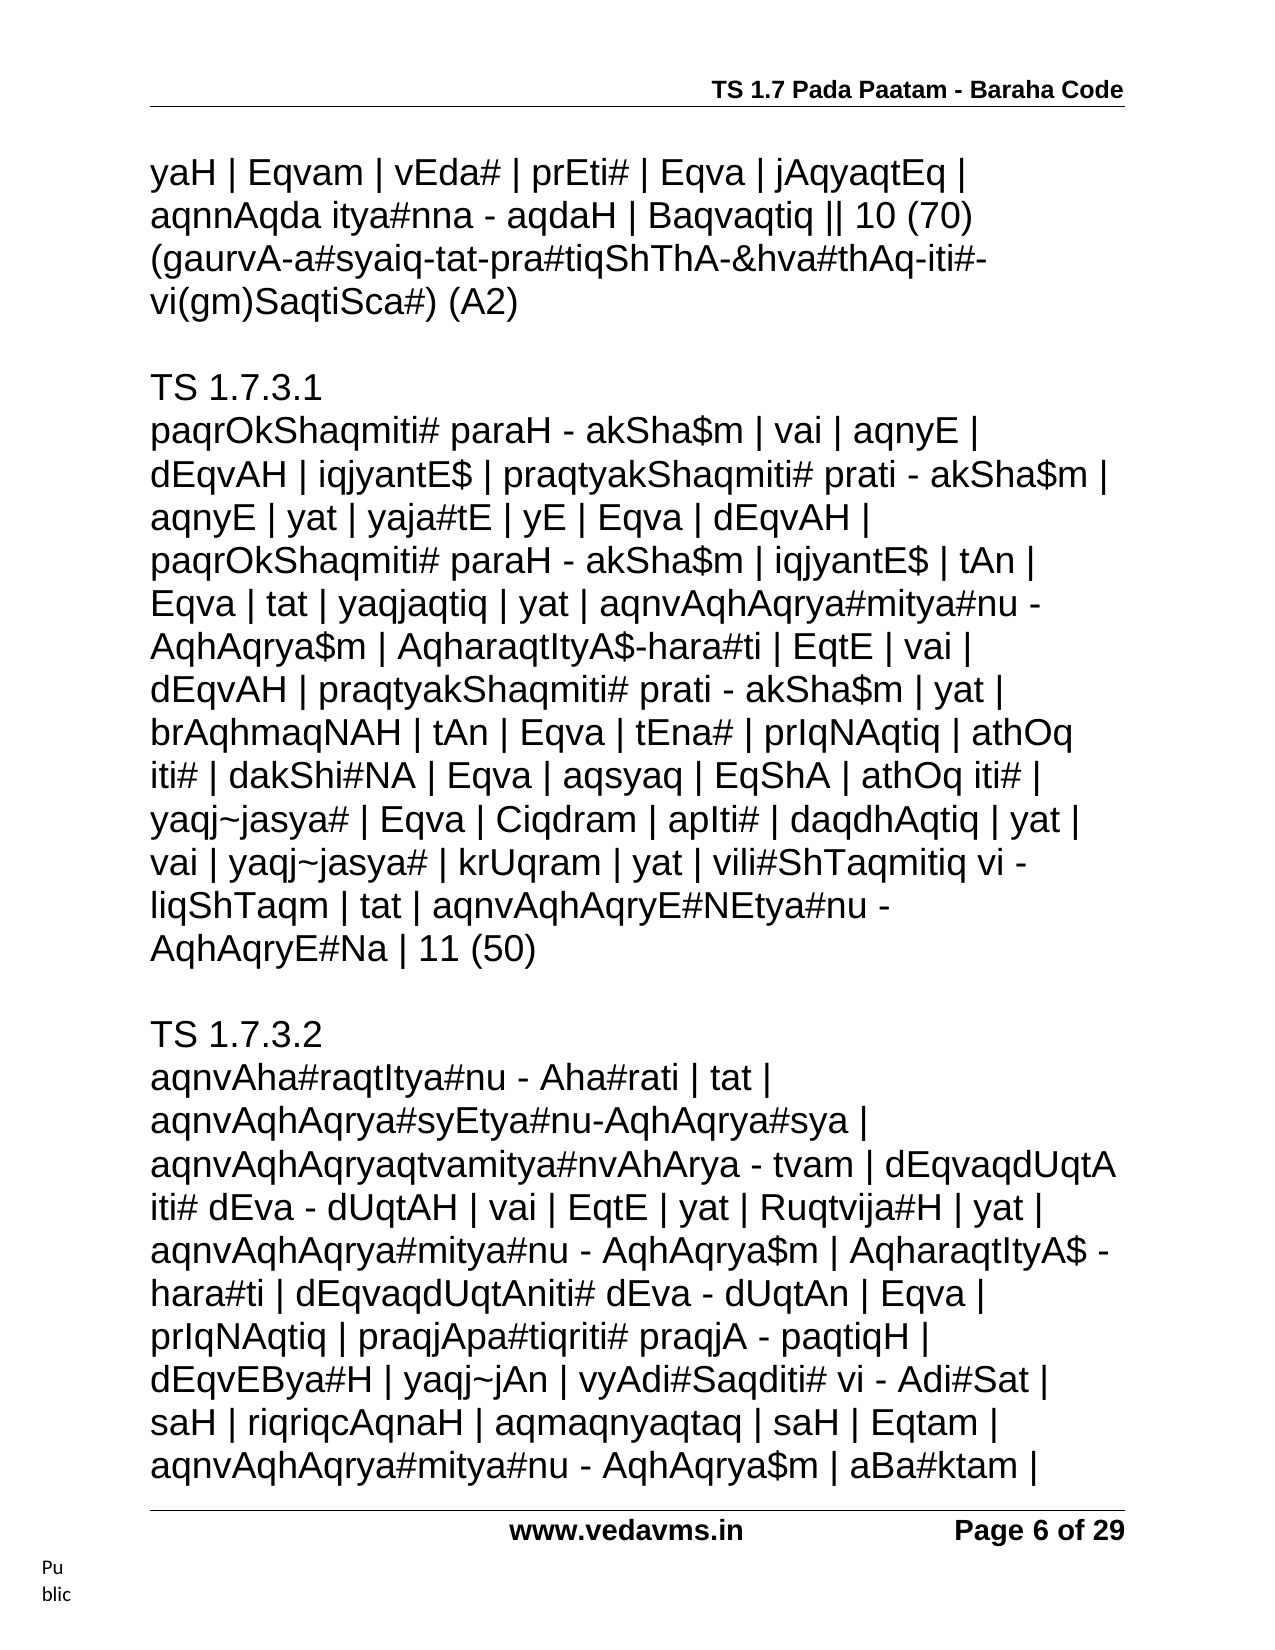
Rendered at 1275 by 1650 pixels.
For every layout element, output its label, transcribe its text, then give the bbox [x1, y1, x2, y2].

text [150, 150, 1125, 236]
text (gaurvA-a#syaiq-tat-pra#tiqShThA-&hva#thAq-iti#-vi(gm)SaqtiSca#) (A2) [150, 236, 1125, 322]
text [150, 1056, 1125, 1487]
text TS 1.7.3.2 [150, 1012, 1125, 1056]
text TS 1.7.3.1 [150, 366, 1125, 409]
text paqrOkShaqmiti# paraH - akSha$m | vai | aqnyE | dEqvAH | iqjyantE$ | praqtyakShaqmiti# prati - akSha$m | aqnyE | yat | yaja#tE | yE | Eqva | dEqvAH | paqrOkShaqmiti# paraH - akSha$m | iqjyantE$ | tAn | Eqva | tat | yaqjaqtiq | yat | aqnvAqhAqrya#mitya#nu - AqhAqrya$m | AqharaqtItyA$-hara#ti | EqtE | vai | dEqvAH | praqtyakShaqmiti# prati - akSha$m | yat | brAqhmaqNAH | tAn | Eqva | tEna# | prIqNAqtiq | athOq iti# | dakShi#NA | Eqva | aqsyaq | EqShA | athOq iti# | yaqj~jasya# | Eqva | Ciqdram | apIti# | daqdhAqtiq | yat | vai | yaqj~jasya# | krUqram | yat | vili#ShTaqmitiq vi - liqShTaqm | tat | aqnvAqhAqryE#NEtya#nu - AqhAqryE#Na | 11 (50) [150, 409, 1125, 969]
